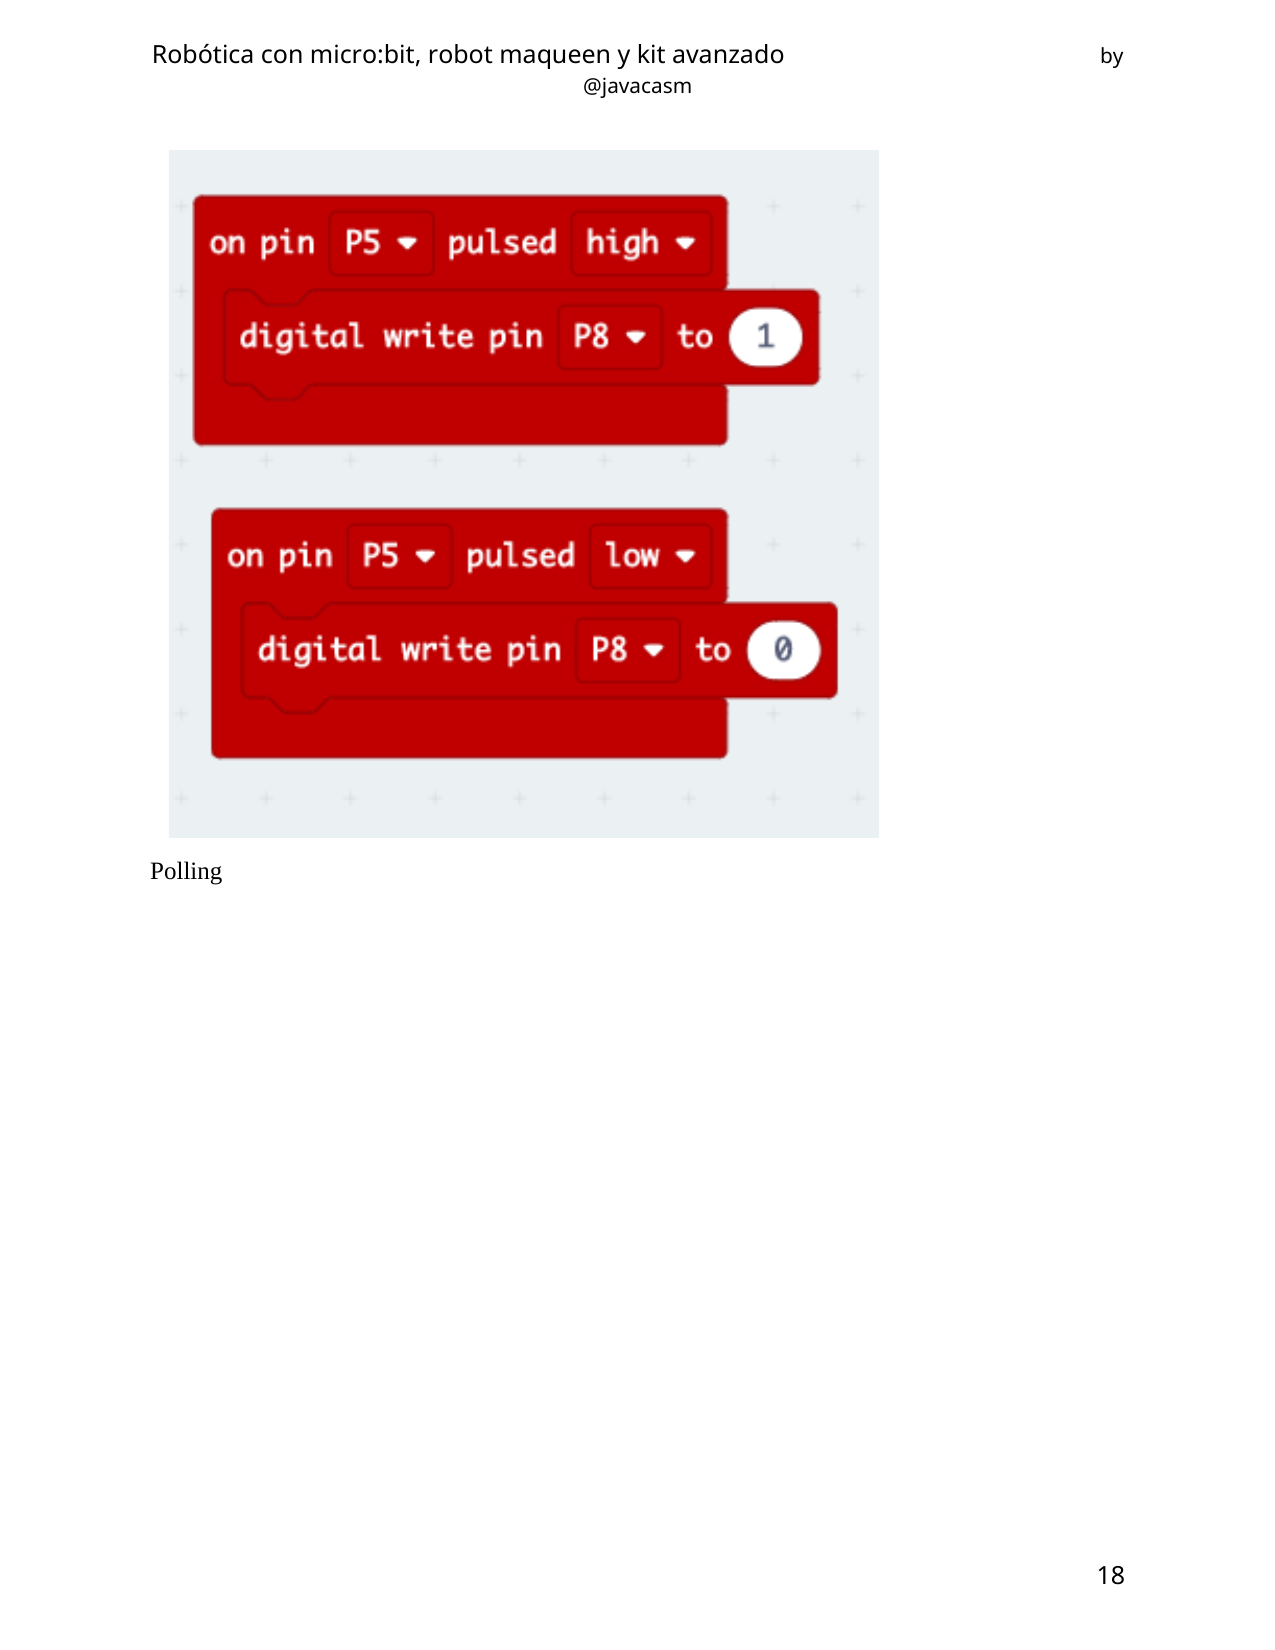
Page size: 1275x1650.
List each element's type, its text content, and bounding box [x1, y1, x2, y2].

picture [168, 150, 880, 838]
text Polling [150, 856, 1125, 885]
